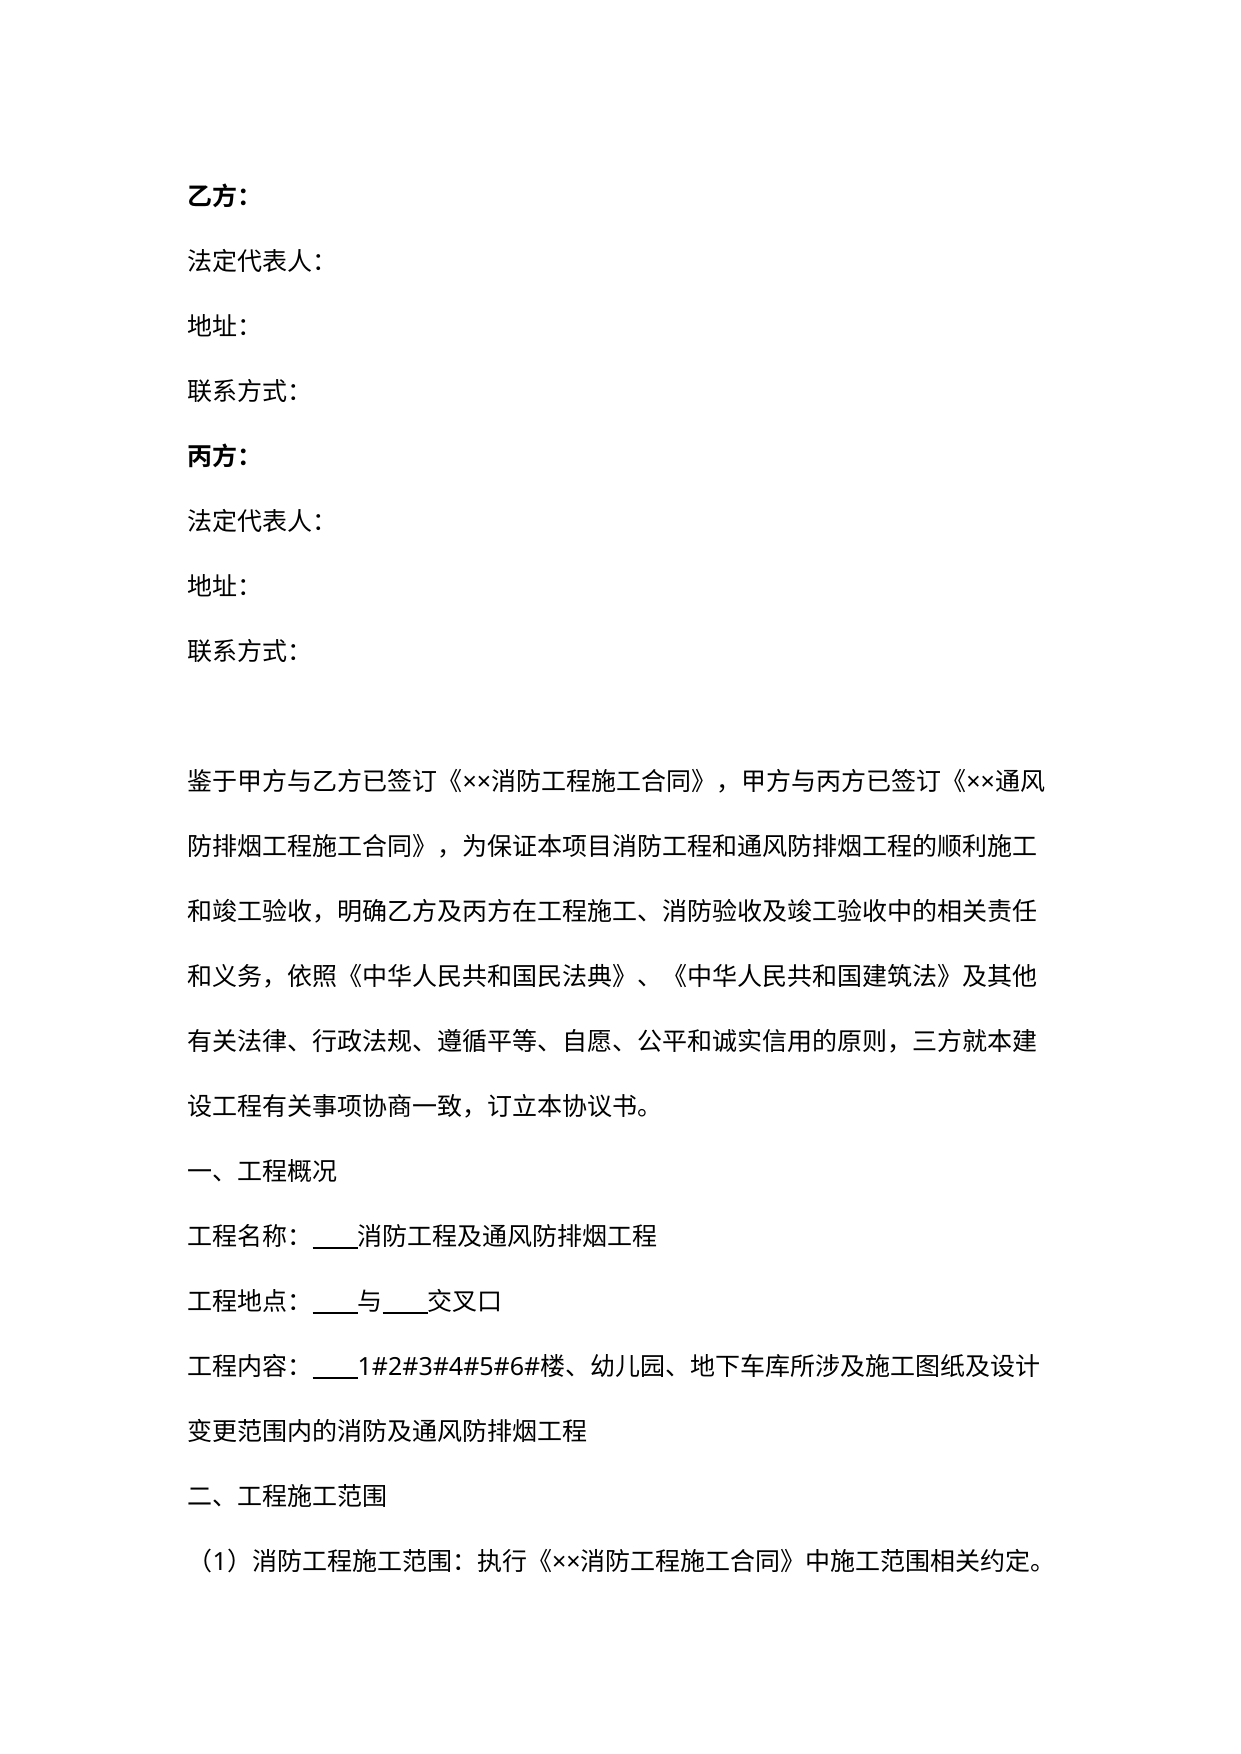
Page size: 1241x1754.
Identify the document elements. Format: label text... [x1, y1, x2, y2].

text 联系方式： [187, 357, 1053, 422]
text 工程地点： 与 交叉口 [187, 1267, 1053, 1332]
text 地址： [187, 292, 1053, 357]
text 丙方： [187, 422, 1053, 487]
text 乙方： [187, 162, 1053, 227]
text （1）消防工程施工范围：执行《××消防工程施工合同》中施工范围相关约定。 [187, 1527, 1053, 1592]
text 一、工程概况 [187, 1137, 1053, 1202]
text 地址： [187, 552, 1053, 617]
text 法定代表人： [187, 487, 1053, 552]
text 工程名称： 消防工程及通风防排烟工程 [187, 1202, 1053, 1267]
text 联系方式： [187, 617, 1053, 682]
text 鉴于甲方与乙方已签订《××消防工程施工合同》，甲方与丙方已签订《××通风防排烟工程施工合同》，为保证本项目消防工程和通风防排烟工程的顺利施工和竣工验收，明确乙方及丙方在工程施工、消防验收及竣工验收中的相关责任和义务，依照《中华人民共和国民法典》、《中华人民共和国建筑法》及其他有关法律、行政法规、遵循平等、自愿、公平和诚实信用的原则，三方就本建设工程有关事项协商一致，订立本协议书。 [187, 747, 1053, 1137]
text 工程内容： 1#2#3#4#5#6#楼、幼儿园、地下车库所涉及施工图纸及设计变更范围内的消防及通风防排烟工程 [187, 1332, 1053, 1462]
text 二、工程施工范围 [187, 1462, 1053, 1527]
text 法定代表人： [187, 227, 1053, 292]
